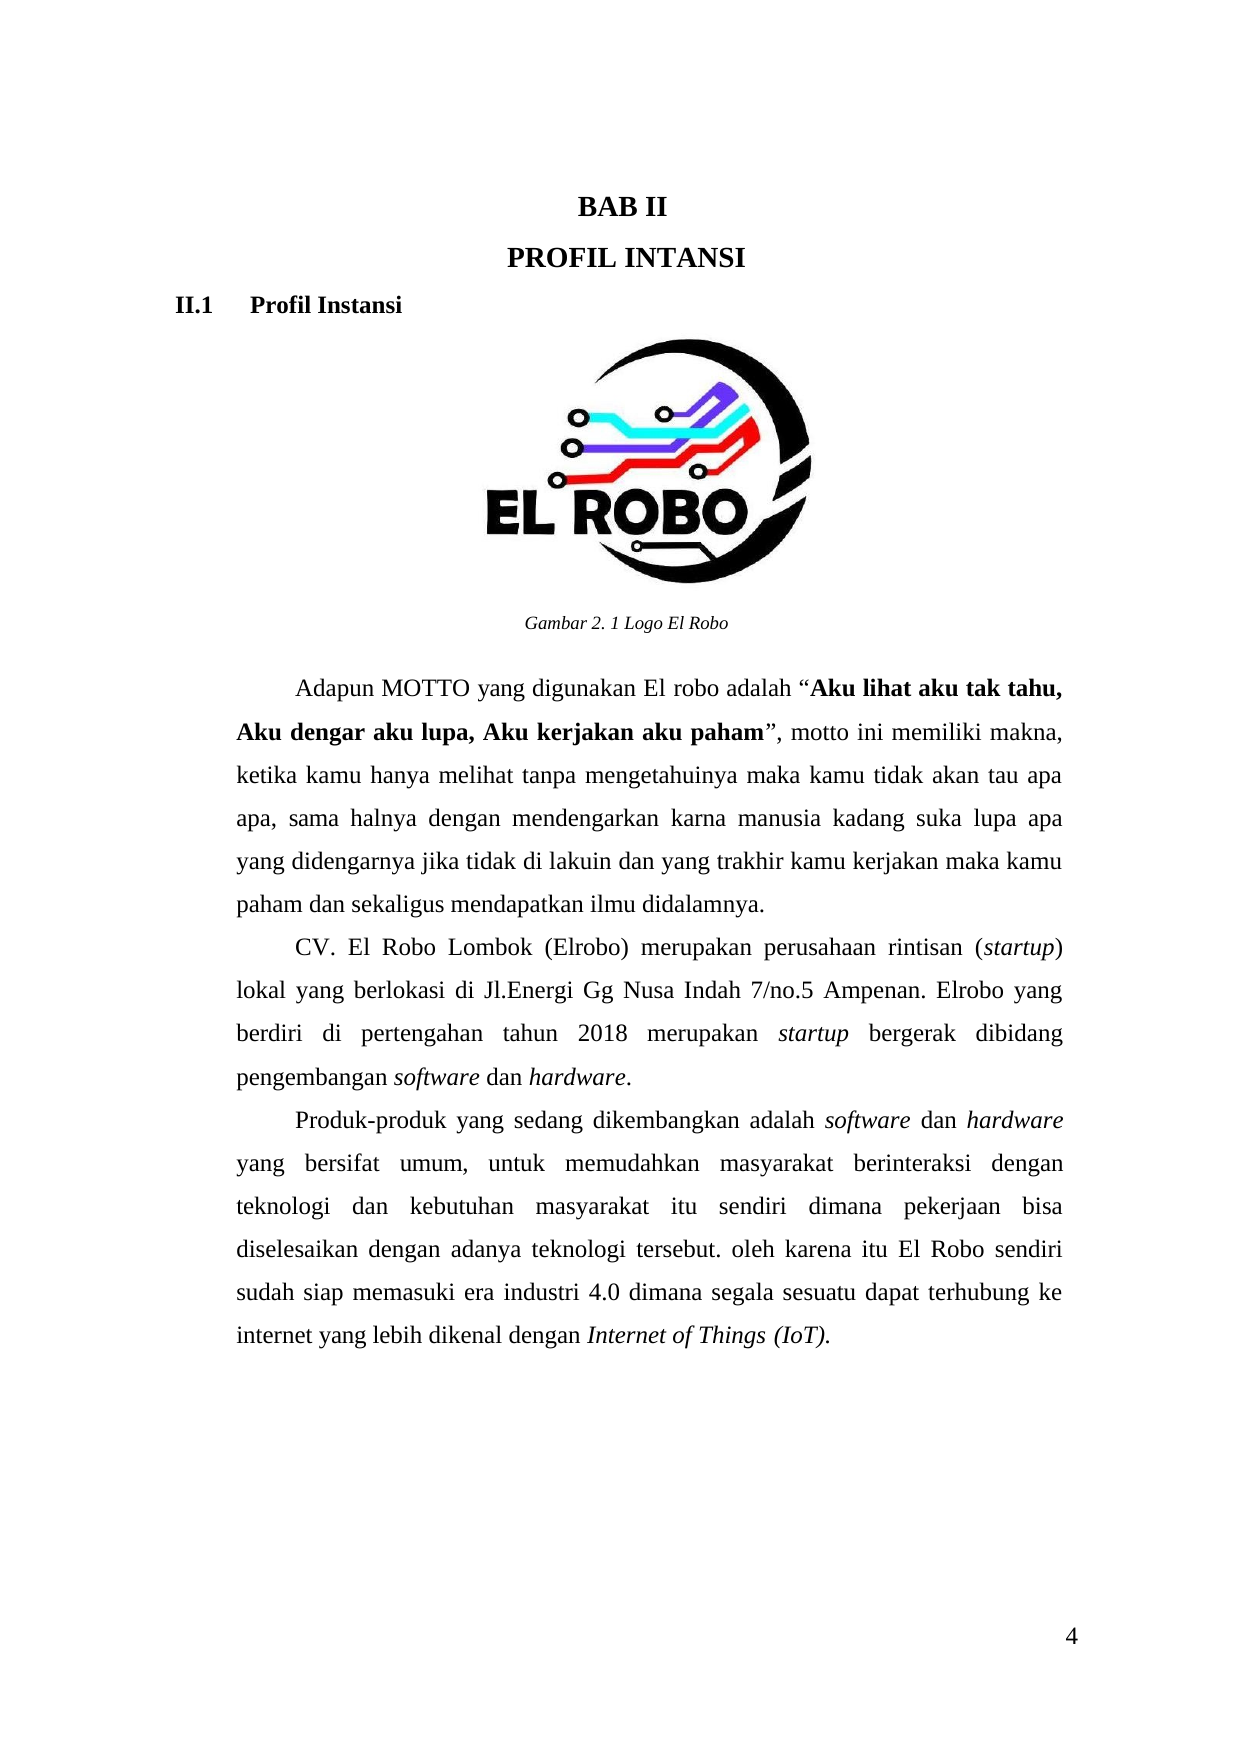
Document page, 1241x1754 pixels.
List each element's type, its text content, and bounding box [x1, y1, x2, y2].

picture [477, 333, 816, 591]
subtitle PROFIL INTANSI [175, 189, 1078, 273]
text Gambar 2. 1 Logo El Robo [175, 612, 1078, 634]
text CV. El Robo Lombok (Elrobo) merupakan perusahaan rintisan (startup) lokal yang berlokasi di Jl.Energi Gg Nusa Indah 7/no.5 Ampenan. Elrobo yang berdiri di pertengahan tahun 2018 merupakan startup bergerak dibidang pengembangan software dan hardware. [236, 932, 1063, 1090]
subtitle Profil Instansi [175, 290, 1078, 319]
text Adapun MOTTO yang digunakan El robo adalah “Aku lihat aku tak tahu, Aku dengar aku lupa, Aku kerjakan aku paham”, motto ini memiliki makna, ketika kamu hanya melihat tanpa mengetahuinya maka kamu tidak akan tau apa apa, sama halnya dengan mendengarkan karna manusia kadang suka lupa apa yang didengarnya jika tidak di lakuin dan yang trakhir kamu kerjakan maka kamu paham dan sekaligus mendapatkan ilmu didalamnya. [236, 673, 1063, 918]
text Produk-produk yang sedang dikembangkan adalah software dan hardware yang bersifat umum, untuk memudahkan masyarakat berinteraksi dengan teknologi dan kebutuhan masyarakat itu sendiri dimana pekerjaan bisa diselesaikan dengan adanya teknologi tersebut. oleh karena itu El Robo sendiri sudah siap memasuki era industri 4.0 dimana segala sesuatu dapat terhubung ke internet yang lebih dikenal dengan Internet of Things (IoT). [236, 1105, 1064, 1349]
